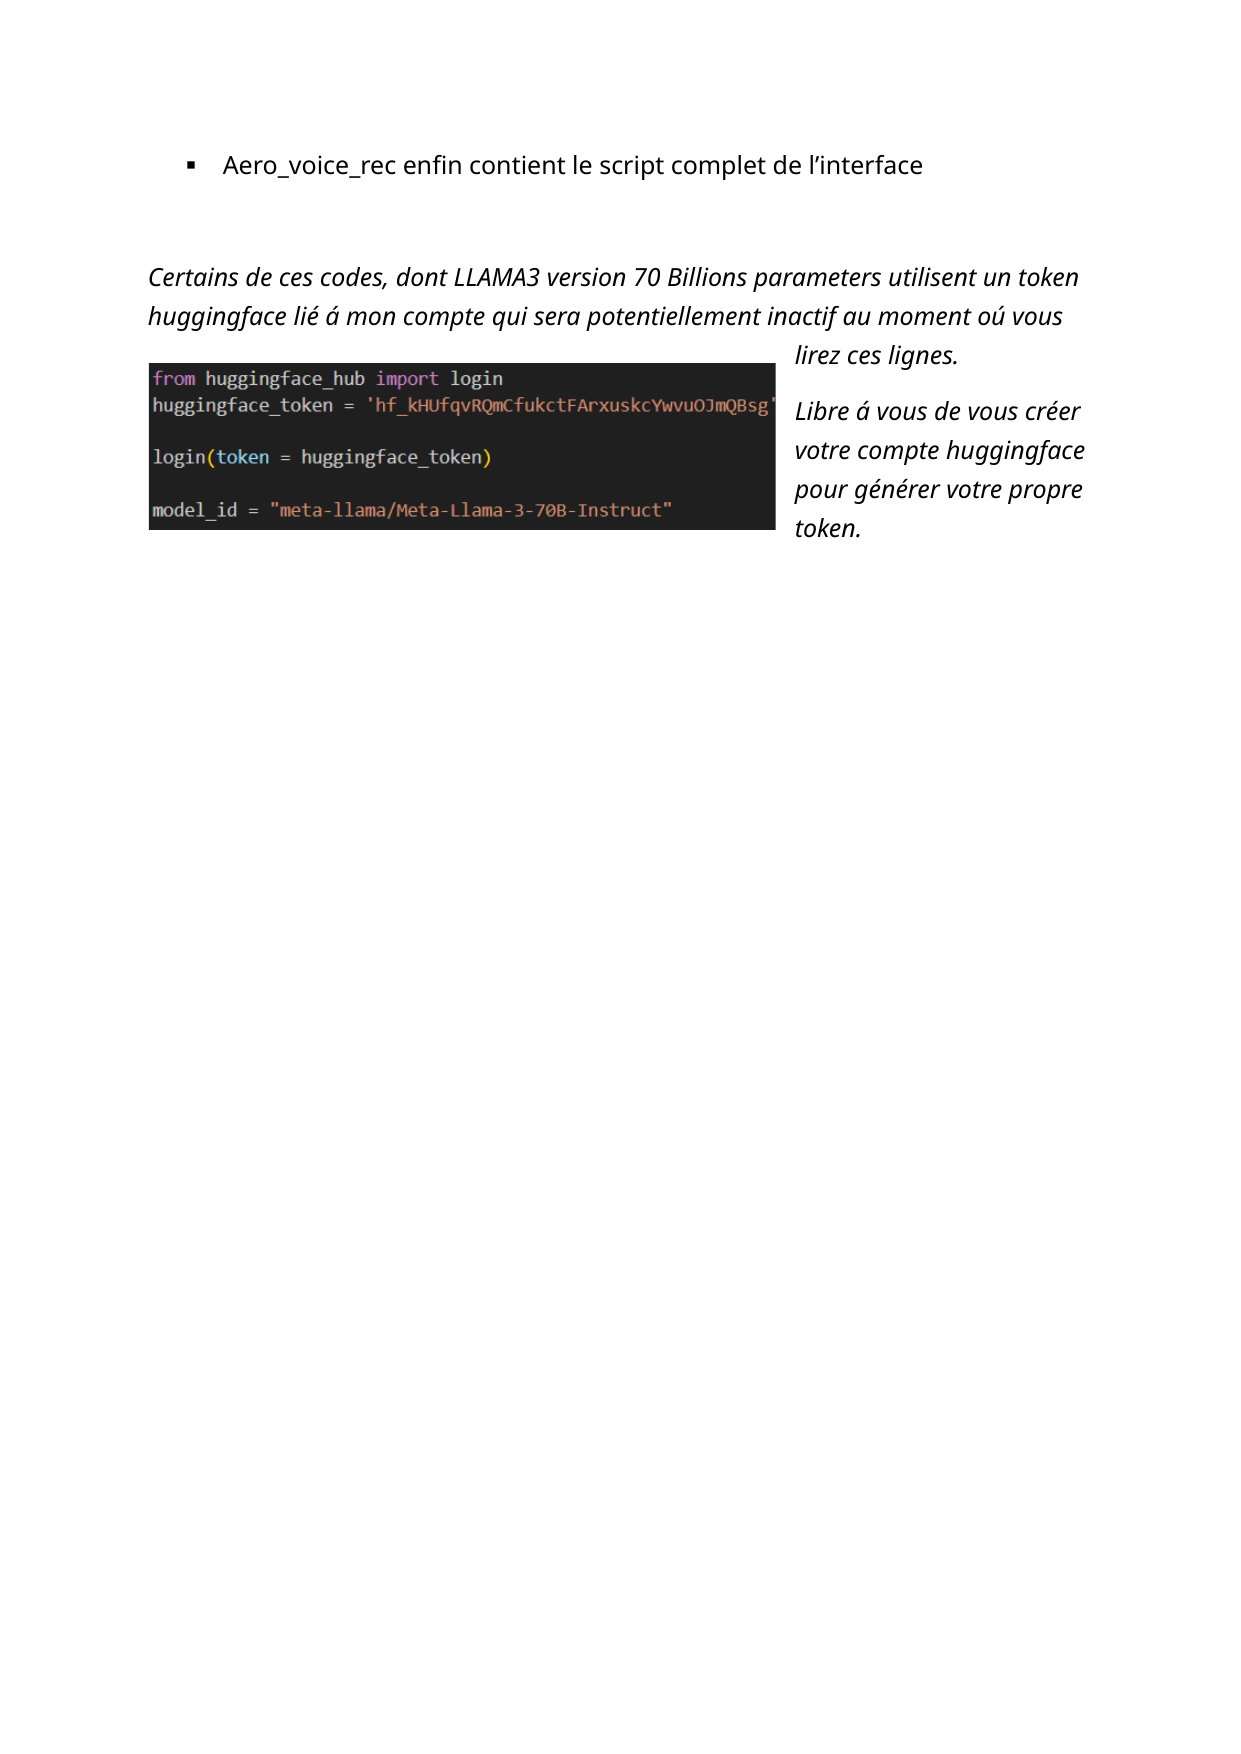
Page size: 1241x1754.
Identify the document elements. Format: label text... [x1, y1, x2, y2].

list Aero_voice_rec enfin contient le script complet de l’interface [185, 148, 1093, 182]
text Certains de ces codes, dont LLAMA3 version 70 Billions parameters utilisent un token huggingface lié á mon compte qui sera potentiellement inactif au moment oú vous lirez ces lignes. [148, 259, 1093, 372]
picture [147, 363, 776, 529]
